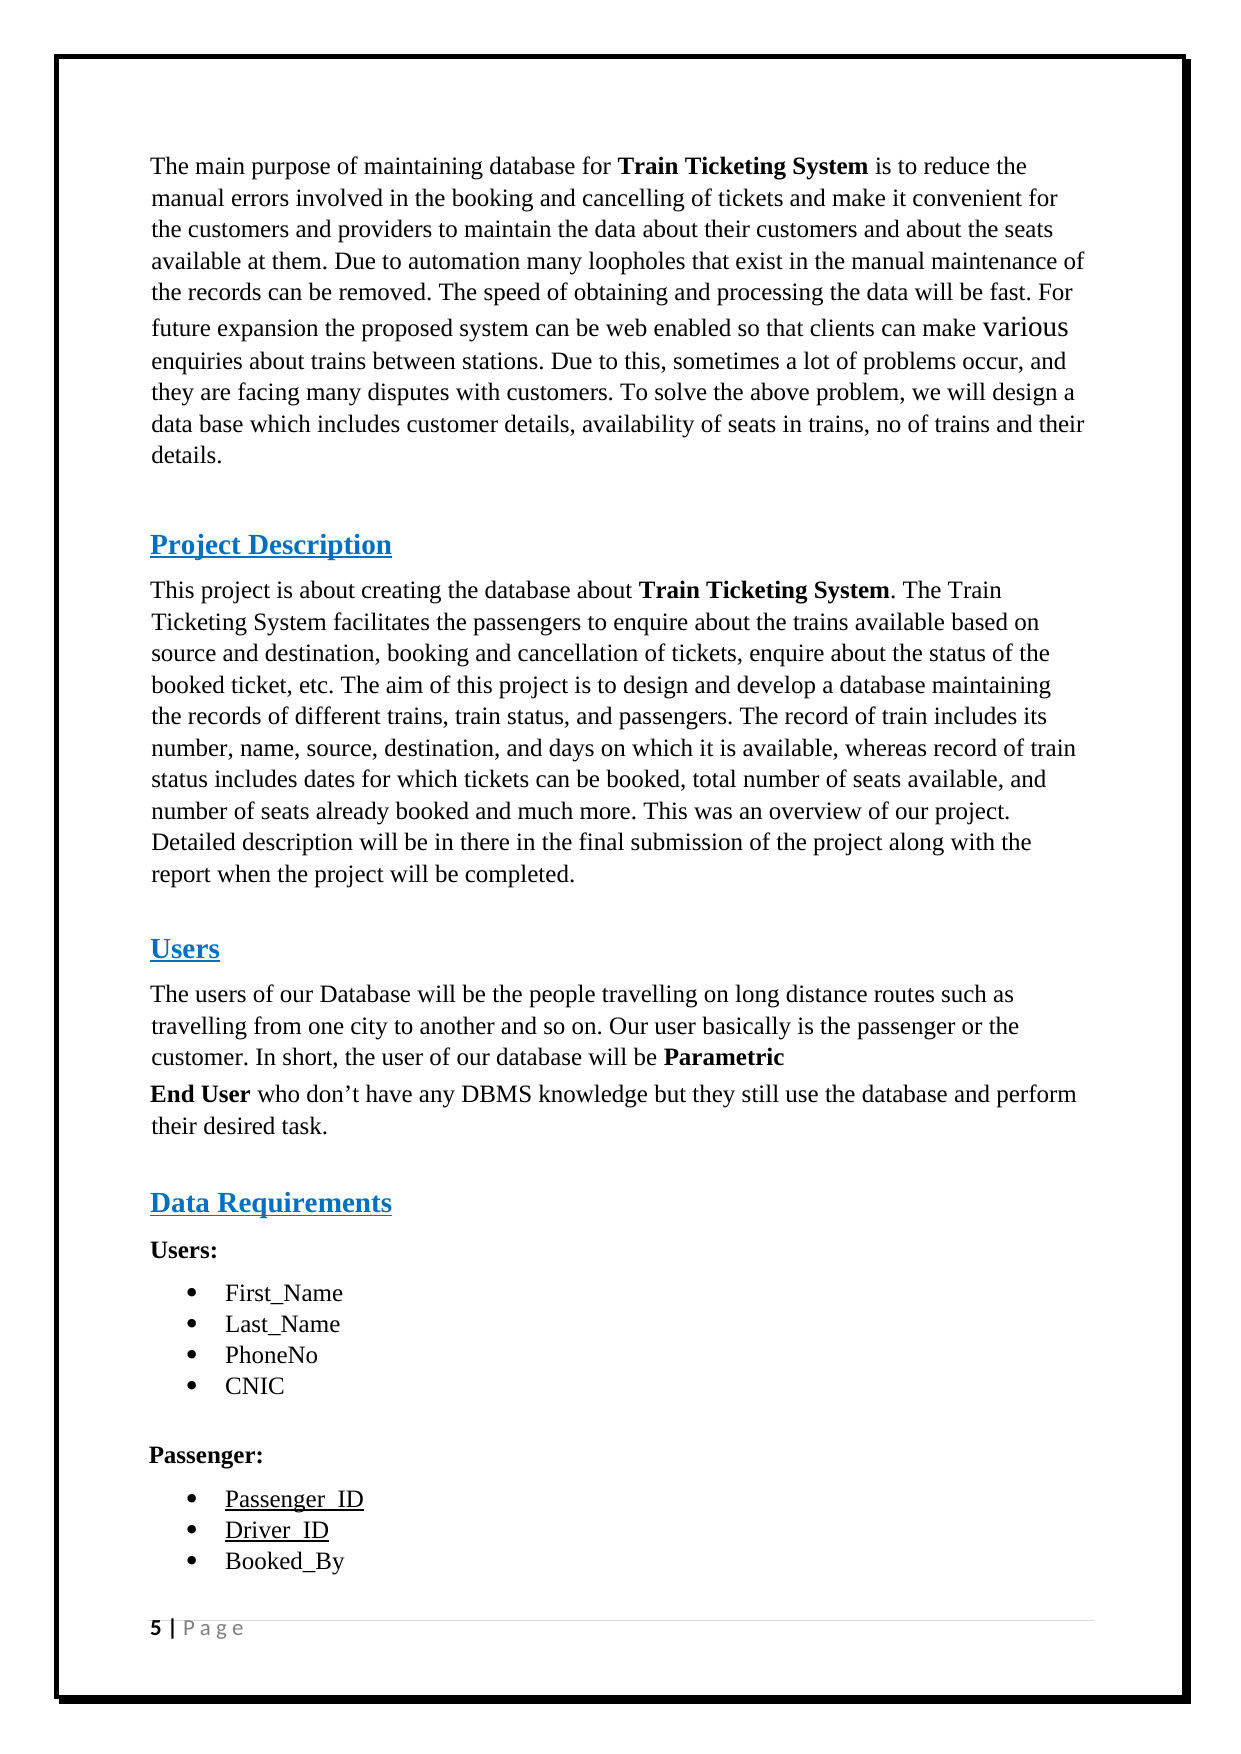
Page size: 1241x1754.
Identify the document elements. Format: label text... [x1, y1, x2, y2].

list Booked_By [187, 1546, 1086, 1575]
list PhoneNo [187, 1340, 1086, 1369]
text This project is about creating the database about Train Ticketing System. The Train Ticketing System facilitates the passengers to enquire about the trains available based on source and destination, booking and cancellation of tickets, enquire about the status of the booked ticket, etc. The aim of this project is to design and develop a database maintaining the records of different trains, train status, and passengers. The record of train includes its number, name, source, destination, and days on which it is available, whereas record of train status includes dates for which tickets can be booked, total number of seats available, and number of seats already booked and much more. This was an overview of our project. Detailed description will be in there in the final submission of the project along with the report when the project will be completed. [150, 575, 1086, 888]
subtitle Users [150, 931, 587, 965]
subtitle Project Description [150, 527, 587, 560]
text End User who don’t have any DBMS knowledge but they still use the database and perform their desired task. [150, 1079, 1086, 1140]
text The users of our Database will be the people travelling on long distance routes such as travelling from one city to another and so on. Our user basically is the passenger or the customer. In short, the user of our database will be Parametric [150, 979, 1086, 1071]
text Passenger: [148, 1440, 1086, 1469]
list Last_Name [187, 1309, 1086, 1338]
subtitle Data Requirements [150, 1186, 587, 1219]
list First_Name [187, 1278, 1086, 1307]
text Users: [150, 1236, 587, 1264]
list Driver_ID [187, 1515, 1086, 1544]
list Passenger_ID [187, 1484, 1086, 1513]
text The main purpose of maintaining database for Train Ticketing System is to reduce the manual errors involved in the booking and cancelling of tickets and make it convenient for the customers and providers to maintain the data about their customers and about the seats available at them. Due to automation many loopholes that exist in the manual maintenance of the records can be removed. The speed of obtaining and processing the data will be fast. For future expansion the proposed system can be web enabled so that clients can make various enquiries about trains between stations. Due to this, sometimes a lot of problems occur, and they are facing many disputes with customers. To solve the above problem, we will design a data base which includes customer details, availability of seats in trains, no of trains and their details. [150, 151, 1086, 469]
list CNIC [187, 1371, 1086, 1400]
